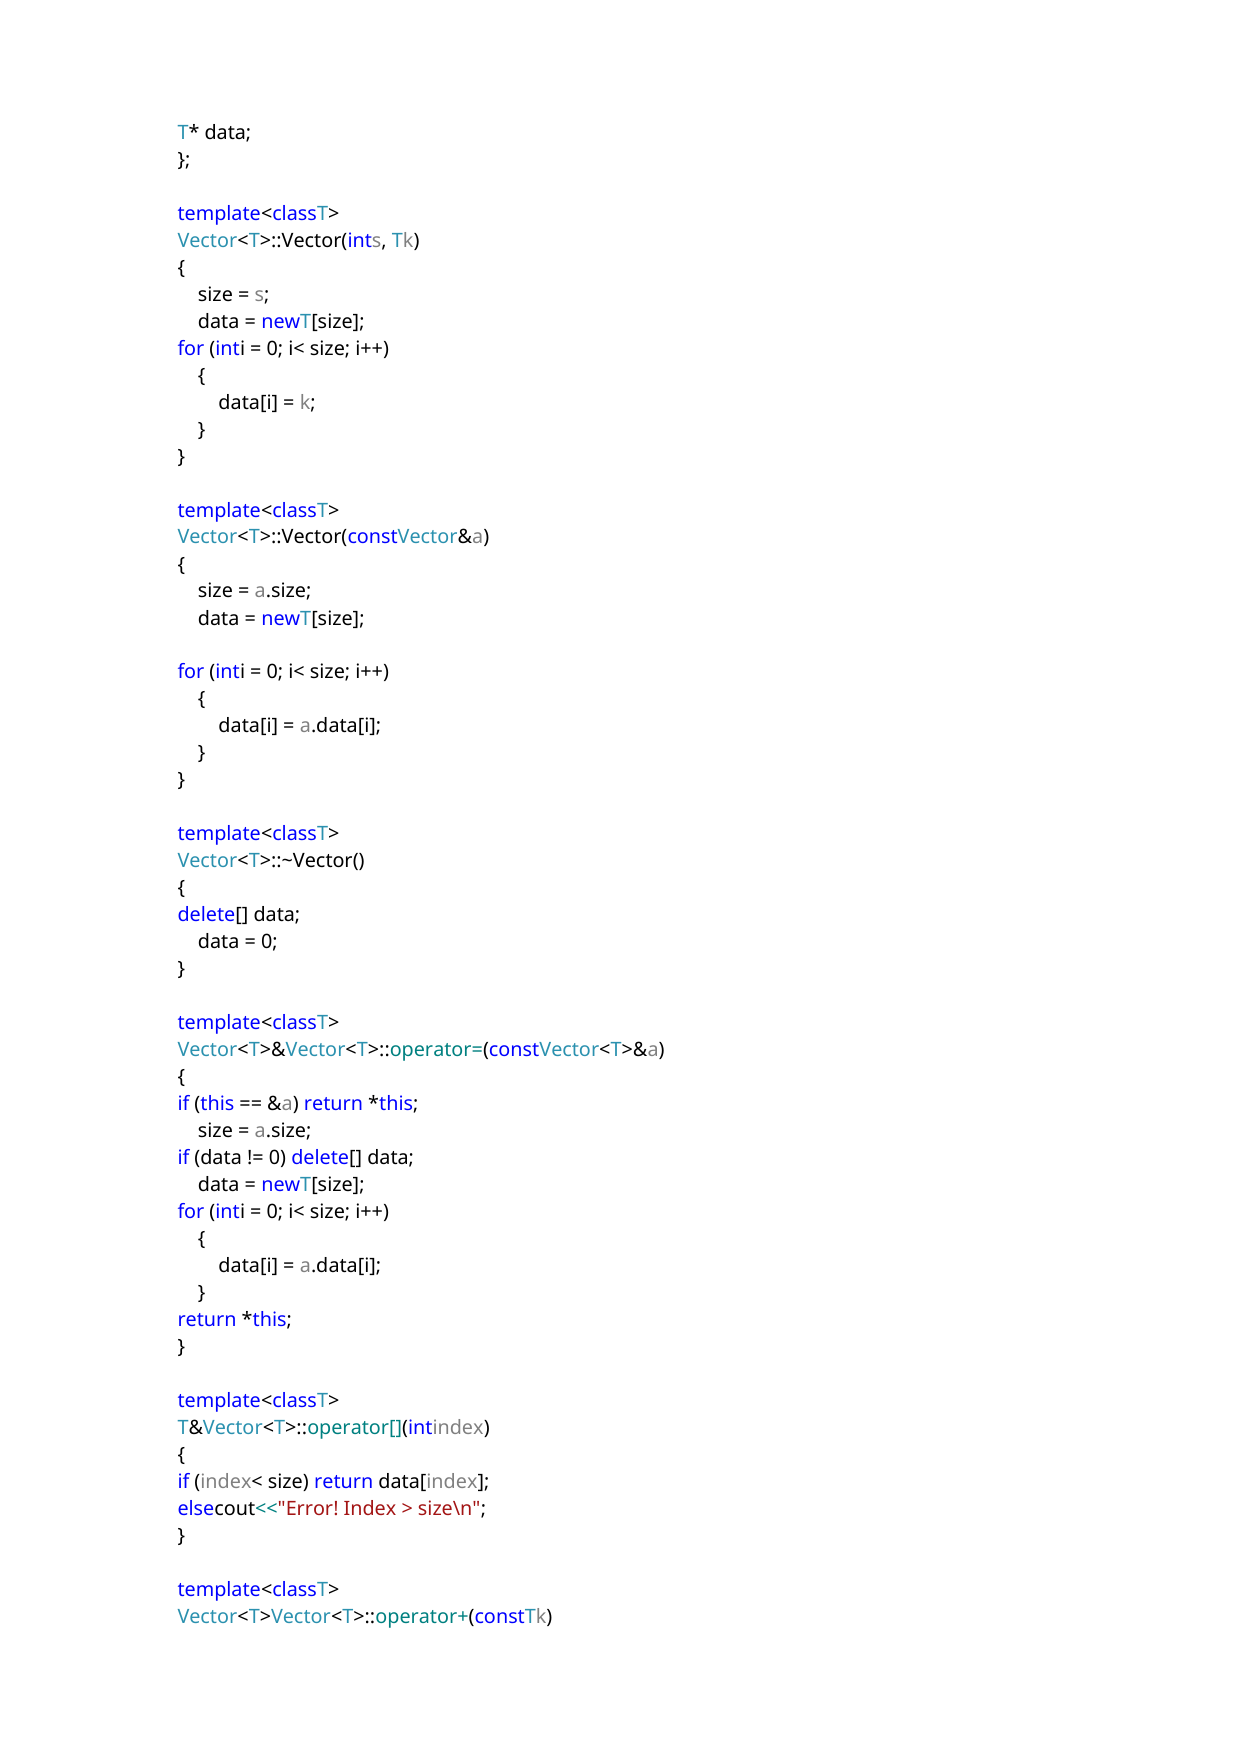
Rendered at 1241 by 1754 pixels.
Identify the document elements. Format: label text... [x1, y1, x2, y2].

text if (data != 0) delete[] data; [177, 1143, 1152, 1170]
text Vector<T>::Vector(ints, Tk) [177, 226, 1152, 253]
text for (inti = 0; i< size; i++) [177, 1197, 1152, 1224]
text { [177, 361, 1152, 388]
text } [177, 442, 1152, 469]
text Vector<T>::~Vector() [177, 847, 1152, 873]
text for (inti = 0; i< size; i++) [177, 658, 1152, 685]
text { [177, 873, 1152, 901]
text } [177, 954, 1152, 981]
text { [177, 550, 1152, 577]
text T&Vector<T>::operator[](intindex) [177, 1413, 1152, 1440]
text data[i] = a.data[i]; [177, 712, 1152, 739]
text T* data; [177, 118, 1152, 145]
text } [177, 739, 1152, 766]
text }; [177, 145, 1152, 172]
text template<classT> [177, 819, 1152, 847]
text if (this == &a) return *this; [177, 1089, 1152, 1116]
text template<classT> [177, 496, 1152, 523]
text { [177, 1440, 1152, 1467]
text template<classT> [177, 1575, 1152, 1602]
text elsecout<<"Error! Index > size\n"; [177, 1494, 1152, 1521]
text } [177, 1332, 1152, 1359]
text data = newT[size]; [177, 307, 1152, 334]
text { [177, 1224, 1152, 1251]
text } [177, 1521, 1152, 1548]
text for (inti = 0; i< size; i++) [177, 334, 1152, 361]
text data[i] = a.data[i]; [177, 1251, 1152, 1278]
text size = s; [177, 280, 1152, 307]
text Vector<T>&Vector<T>::operator=(constVector<T>&a) [177, 1035, 1152, 1062]
text data[i] = k; [177, 388, 1152, 415]
text template<classT> [177, 199, 1152, 226]
text { [177, 685, 1152, 712]
text { [177, 253, 1152, 280]
text } [177, 415, 1152, 442]
text data = newT[size]; [177, 1170, 1152, 1197]
text template<classT> [177, 1008, 1152, 1035]
text Vector<T>::Vector(constVector&a) [177, 523, 1152, 550]
text Vector<T>Vector<T>::operator+(constTk) [177, 1602, 1152, 1629]
text data = 0; [177, 927, 1152, 954]
text { [177, 1062, 1152, 1089]
text delete[] data; [177, 901, 1152, 927]
text } [177, 766, 1152, 793]
text return *this; [177, 1305, 1152, 1332]
text data = newT[size]; [177, 604, 1152, 631]
text if (index< size) return data[index]; [177, 1467, 1152, 1494]
text template<classT> [177, 1386, 1152, 1413]
text size = a.size; [177, 577, 1152, 604]
text size = a.size; [177, 1116, 1152, 1143]
text } [177, 1278, 1152, 1305]
